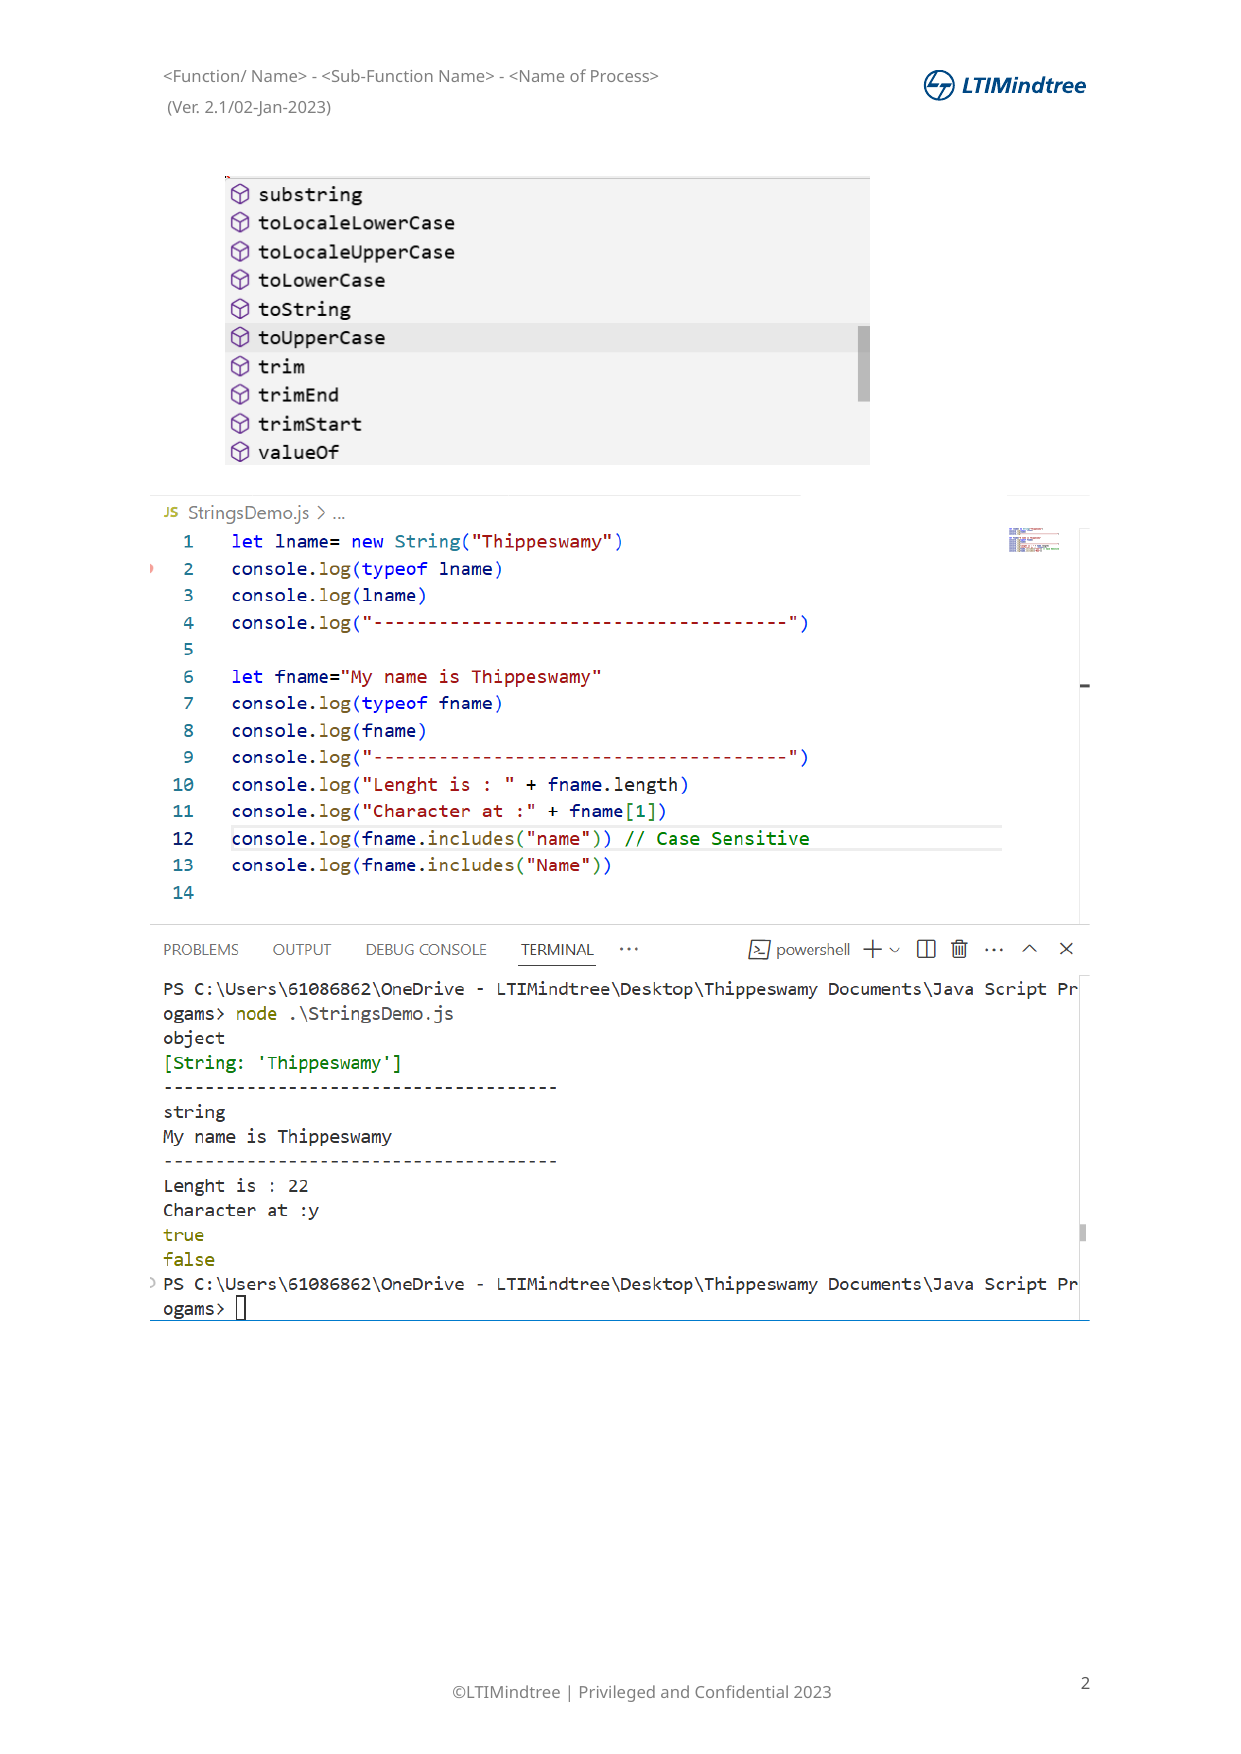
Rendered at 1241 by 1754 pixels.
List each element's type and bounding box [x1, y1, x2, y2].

picture [225, 176, 870, 465]
picture [150, 495, 1090, 1321]
